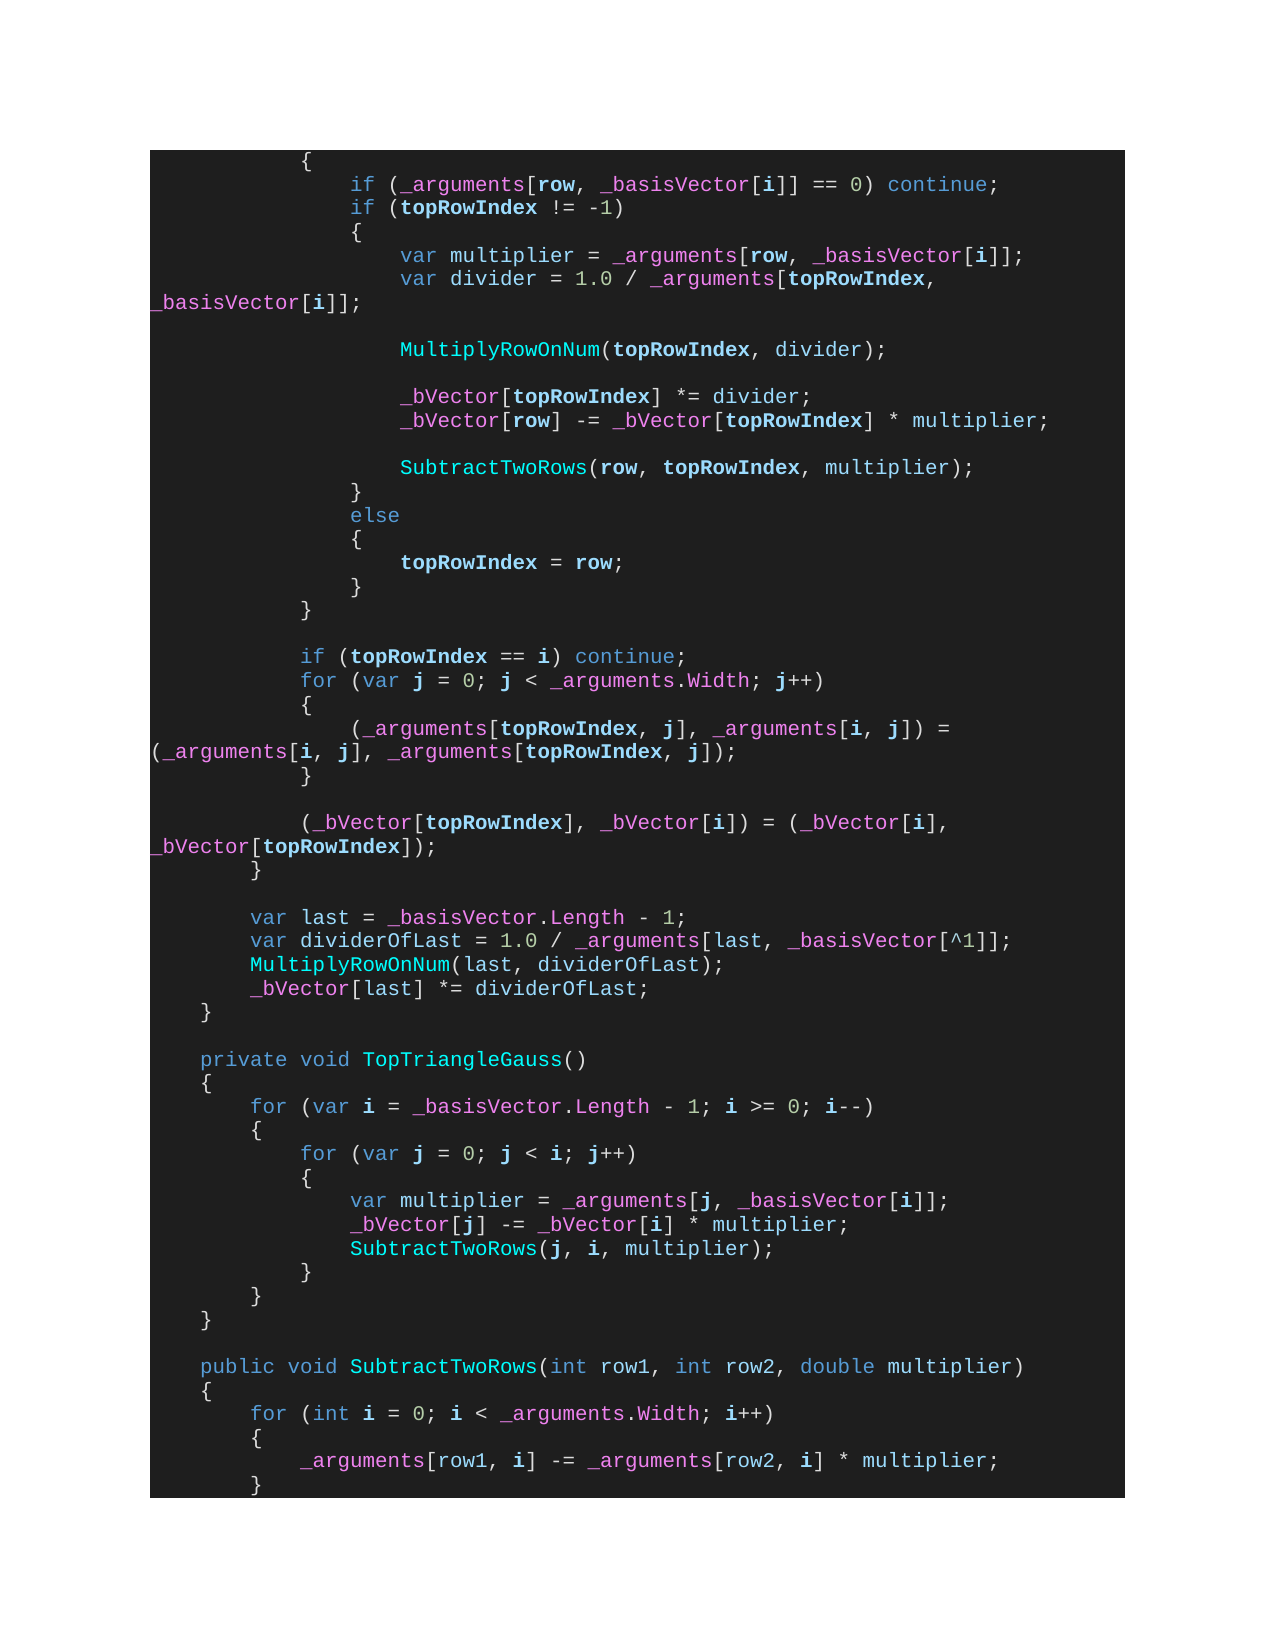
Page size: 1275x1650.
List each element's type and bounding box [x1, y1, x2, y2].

text [150, 150, 1125, 1498]
